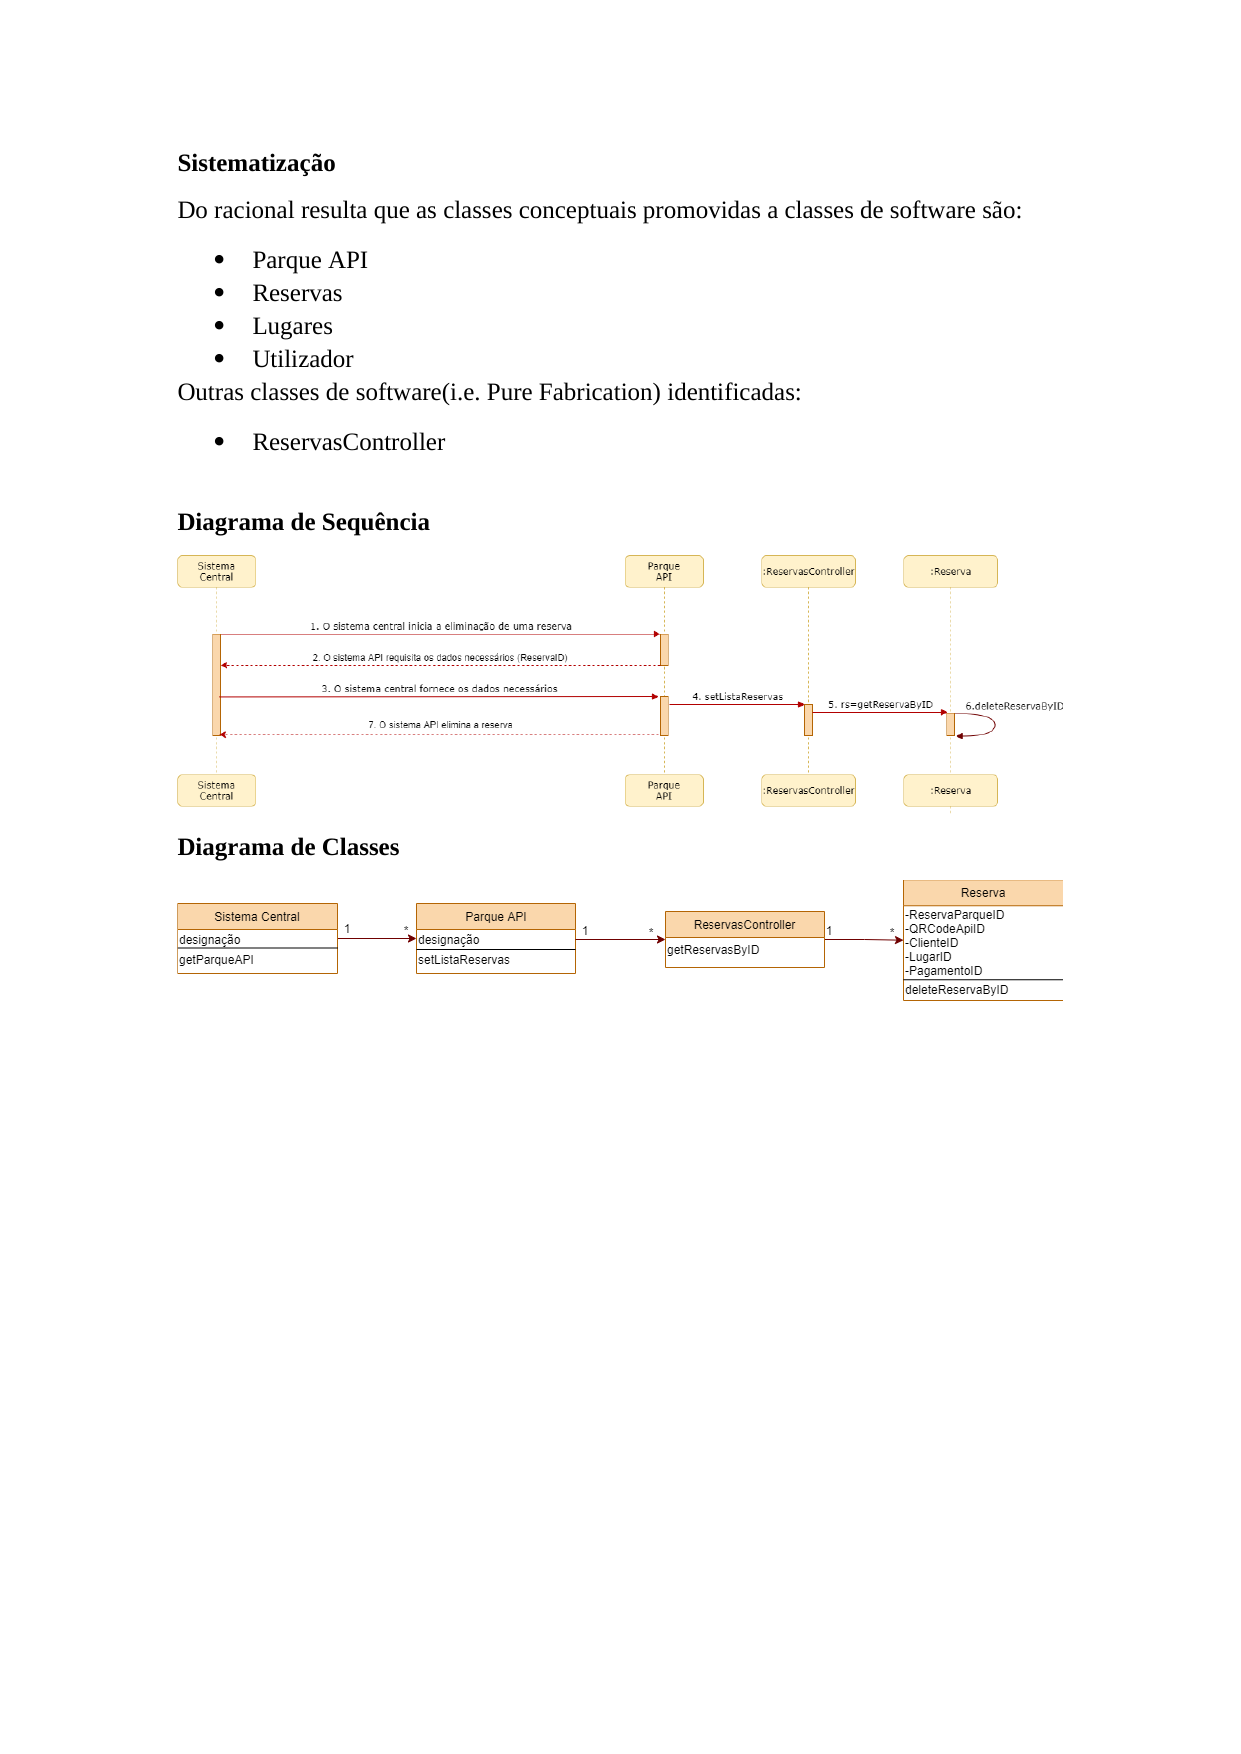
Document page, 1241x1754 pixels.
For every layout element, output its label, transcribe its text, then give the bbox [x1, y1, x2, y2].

text Outras classes de software(i.e. Pure Fabrication) identificadas: [177, 377, 1063, 406]
list Reservas [215, 278, 1063, 307]
list Utilizador [215, 344, 1063, 373]
picture [177, 880, 1063, 1001]
list Lugares [215, 311, 1063, 340]
list ReservasController [215, 427, 1063, 456]
picture [177, 555, 1063, 814]
text Diagrama de Classes [177, 832, 1063, 861]
list Parque API [215, 245, 1063, 274]
text Diagrama de Sequência [177, 507, 1063, 536]
text Do racional resulta que as classes conceptuais promovidas a classes de software são: [177, 195, 1063, 224]
text Sistematização [177, 148, 1063, 176]
